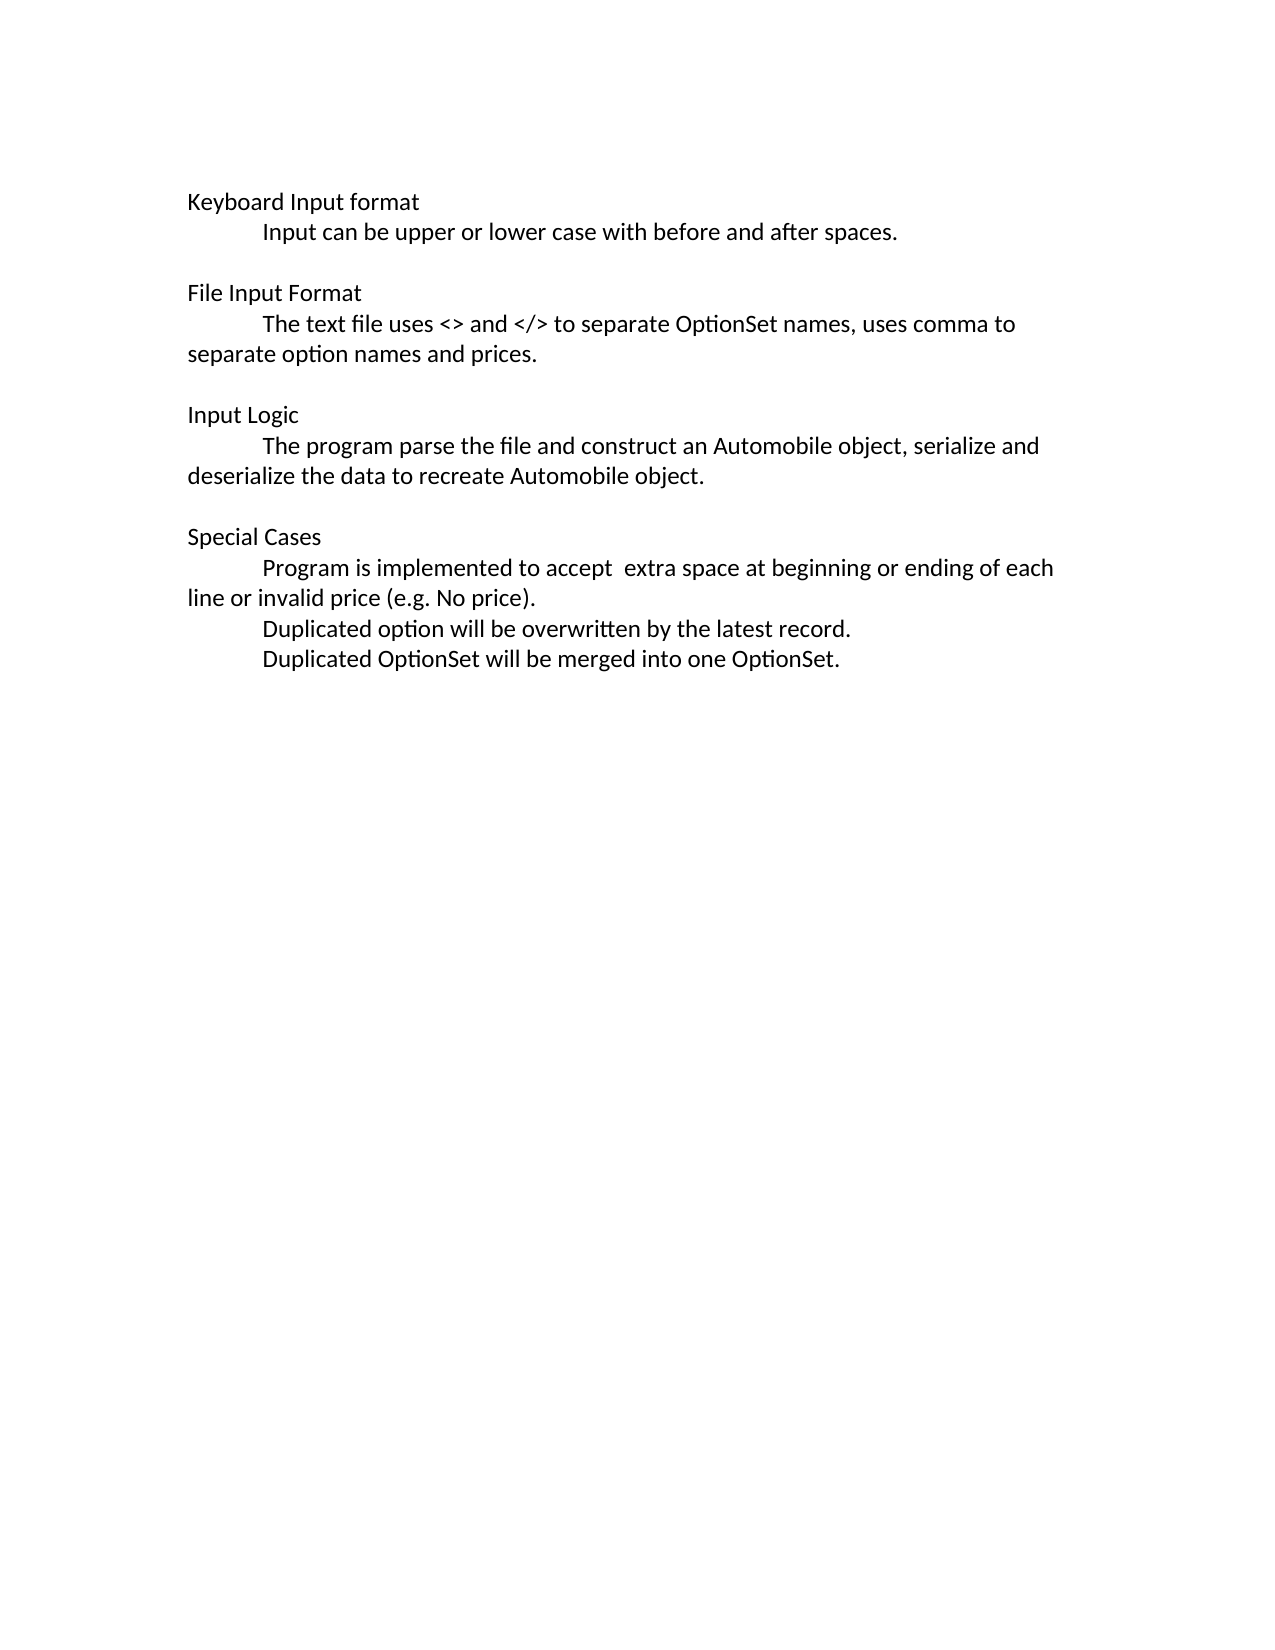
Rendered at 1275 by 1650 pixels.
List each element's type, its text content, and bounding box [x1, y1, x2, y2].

text Duplicated option will be overwritten by the latest record. [187, 613, 1087, 643]
text The program parse the file and construct an Automobile object, serialize and deserialize the data to recreate Automobile object. [187, 430, 1087, 491]
text Input Logic [187, 399, 1087, 430]
text Input can be upper or lower case with before and after spaces. [187, 216, 1087, 247]
text Keyboard Input format [187, 186, 1087, 216]
text Program is implemented to accept extra space at beginning or ending of each line or invalid price (e.g. No price). [187, 552, 1087, 613]
text File Input Format [187, 277, 1087, 308]
text Duplicated OptionSet will be merged into one OptionSet. [187, 643, 1087, 674]
text The text file uses <> and </> to separate OptionSet names, uses comma to separate option names and prices. [187, 308, 1087, 369]
text Special Cases [187, 521, 1087, 552]
